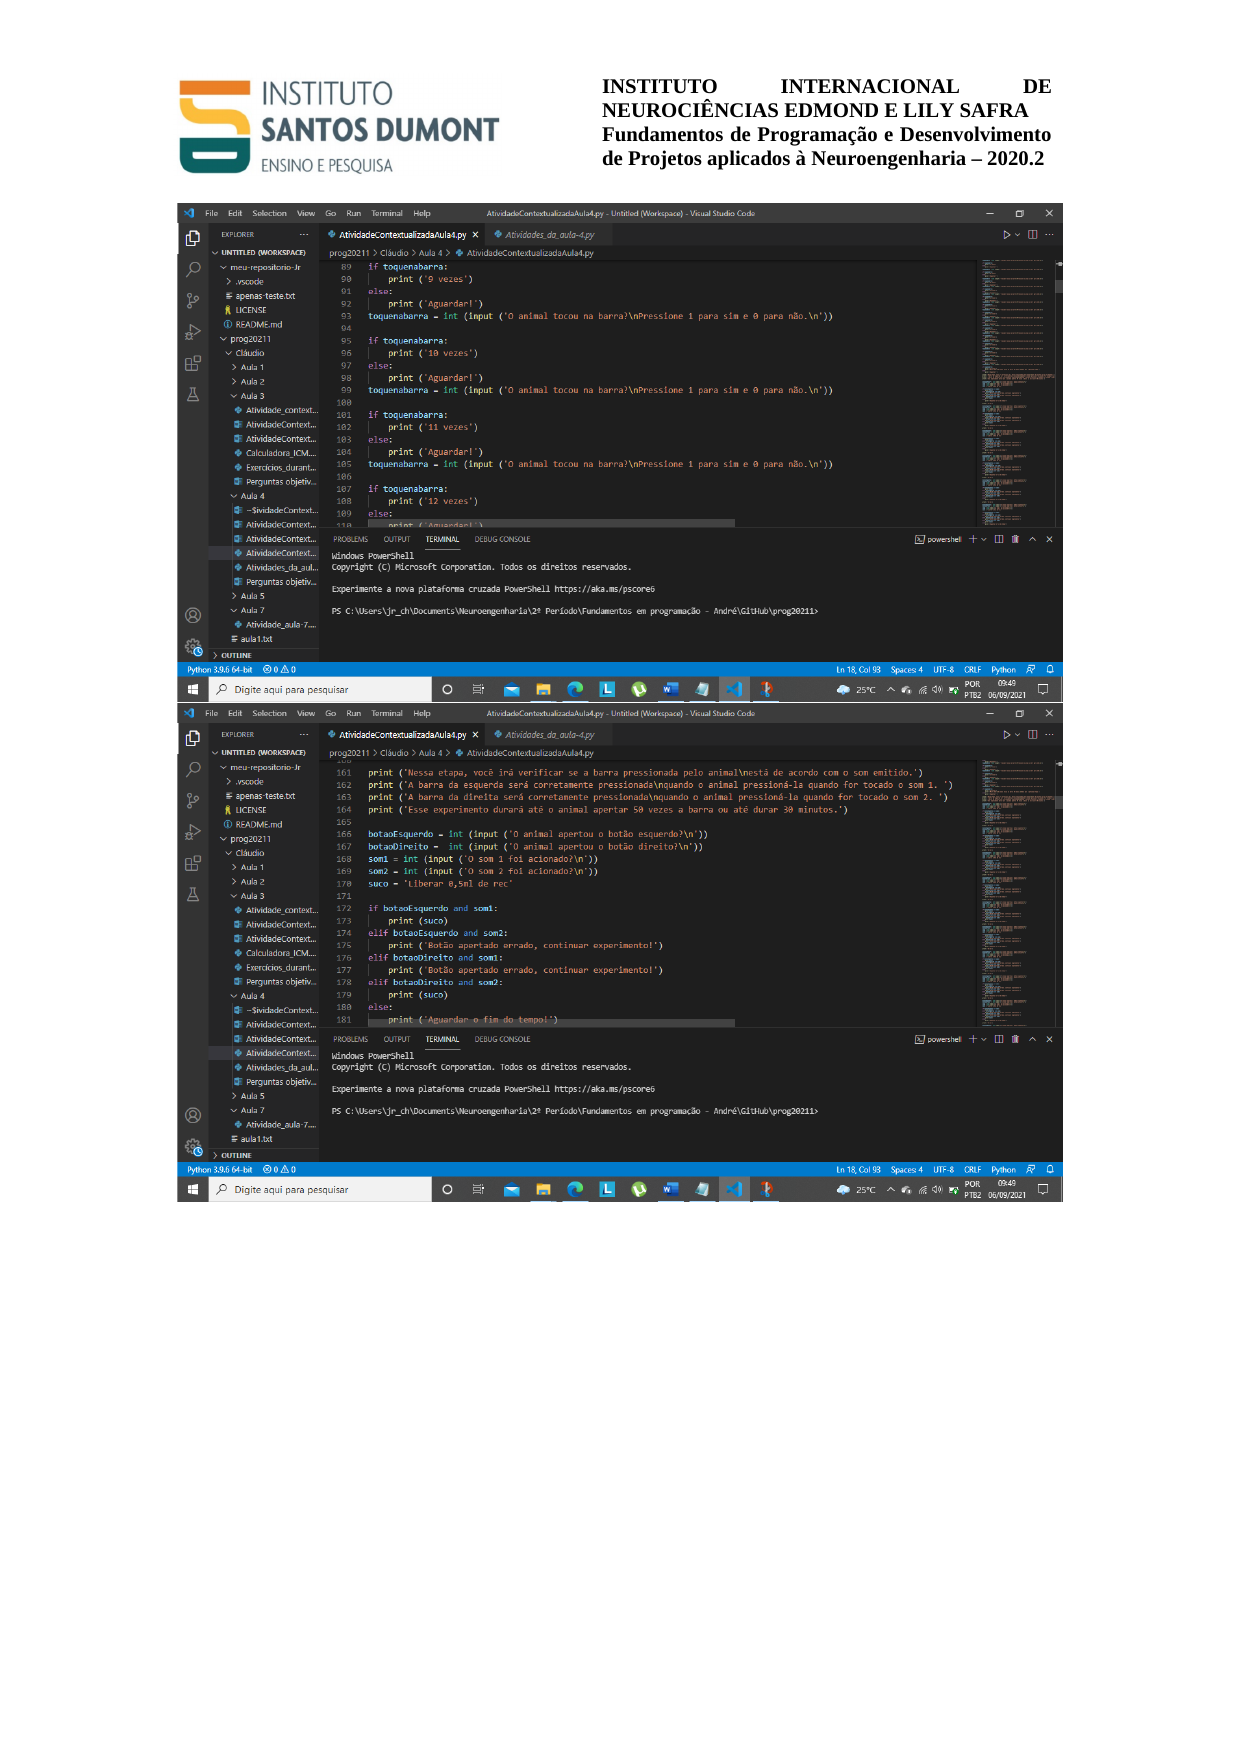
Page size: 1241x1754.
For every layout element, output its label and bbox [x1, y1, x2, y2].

picture [177, 203, 1063, 702]
picture [177, 703, 1063, 1202]
picture [173, 73, 502, 176]
